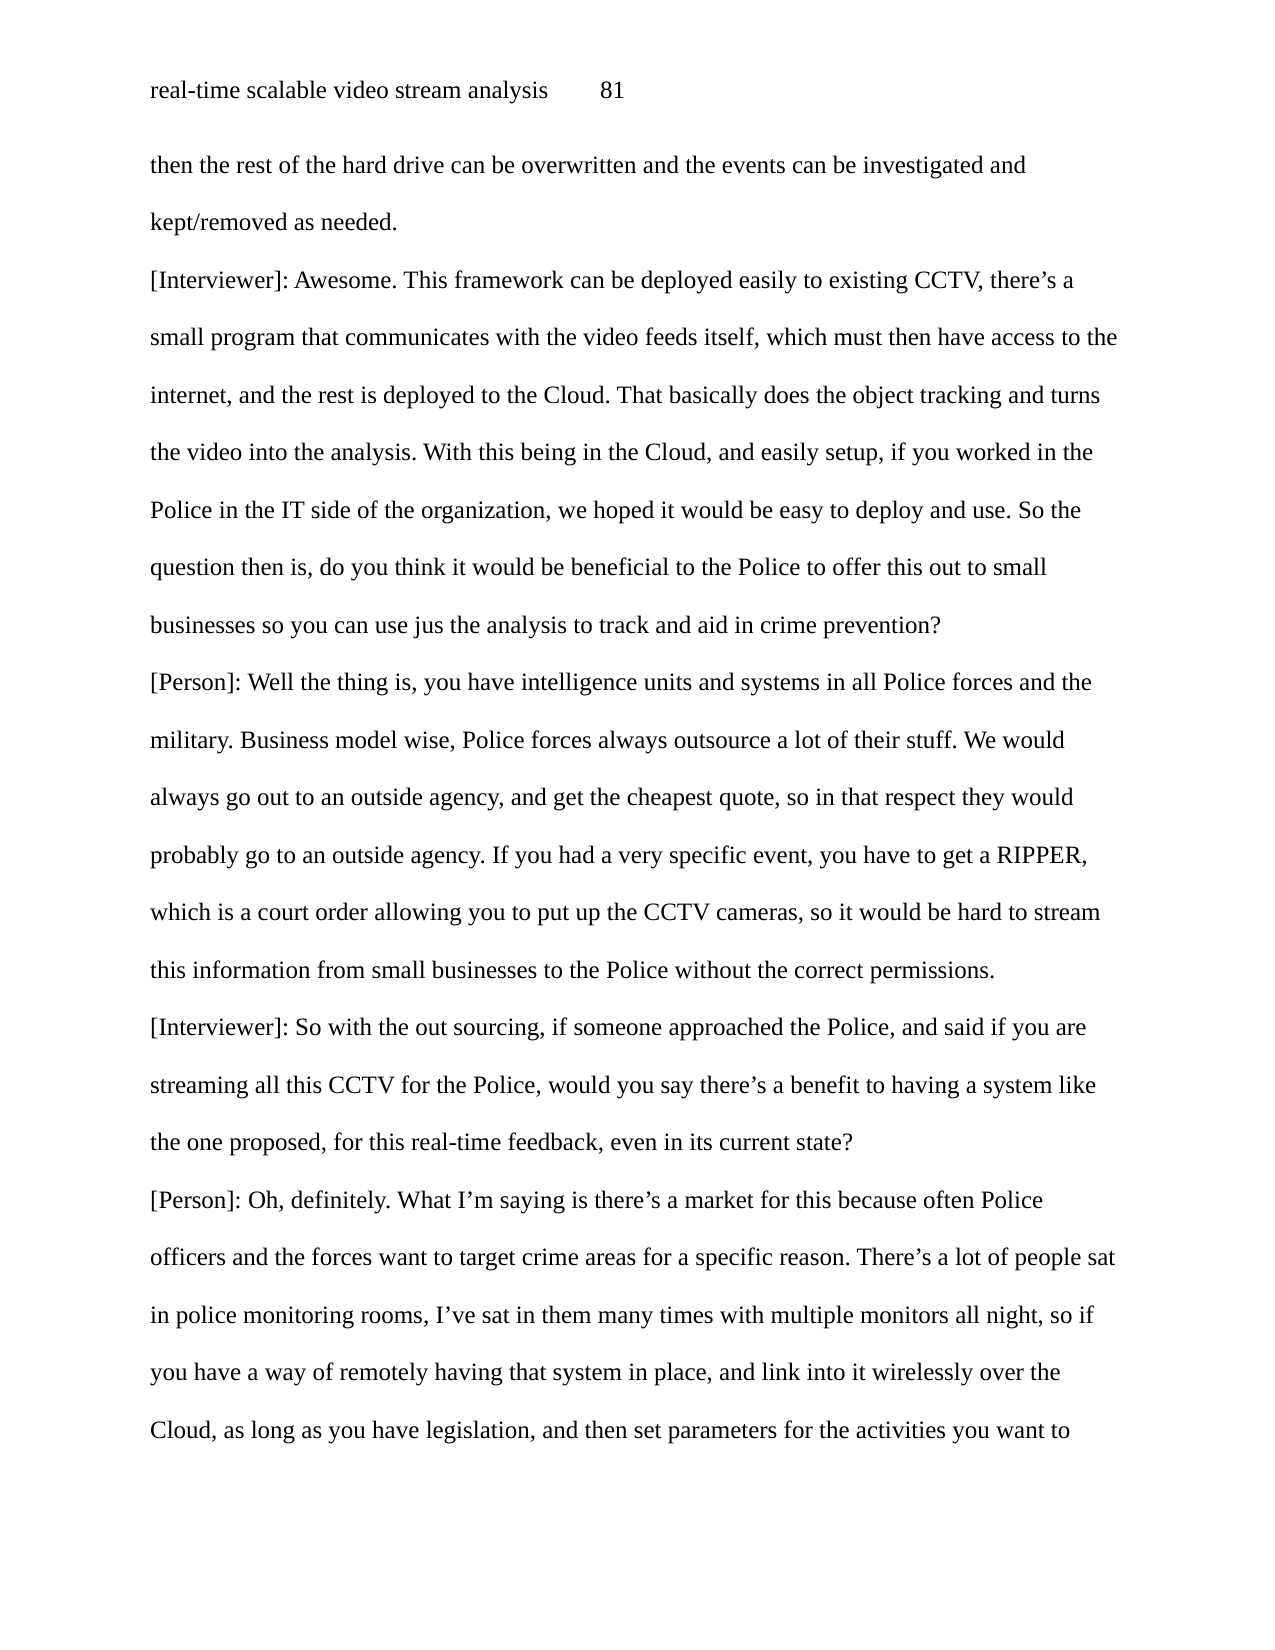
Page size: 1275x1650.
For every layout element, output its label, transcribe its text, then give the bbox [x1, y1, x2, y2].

text [Interviewer]: Awesome. This framework can be deployed easily to existing CCTV, there’s a small program that communicates with the video feeds itself, which must then have access to the internet, and the rest is deployed to the Cloud. That basically does the object tracking and turns the video into the analysis. With this being in the Cloud, and easily setup, if you worked in the Police in the IT side of the organization, we hoped it would be easy to deploy and use. So the question then is, do you think it would be beneficial to the Police to offer this out to small businesses so you can use jus the analysis to track and aid in crime prevention? [150, 265, 1125, 639]
text [Person]: Well the thing is, you have intelligence units and systems in all Police forces and the military. Business model wise, Police forces always outsource a lot of their stuff. We would always go out to an outside agency, and get the cheapest quote, so in that respect they would probably go to an outside agency. If you had a very specific event, you have to get a RIPPER, which is a court order allowing you to put up the CCTV cameras, so it would be hard to stream this information from small businesses to the Police without the correct permissions. [150, 667, 1125, 984]
text [Interviewer]: So with the out sourcing, if someone approached the Police, and said if you are streaming all this CCTV for the Police, would you say there’s a benefit to having a system like the one proposed, for this real-time feedback, even in its current state? [150, 1012, 1125, 1156]
